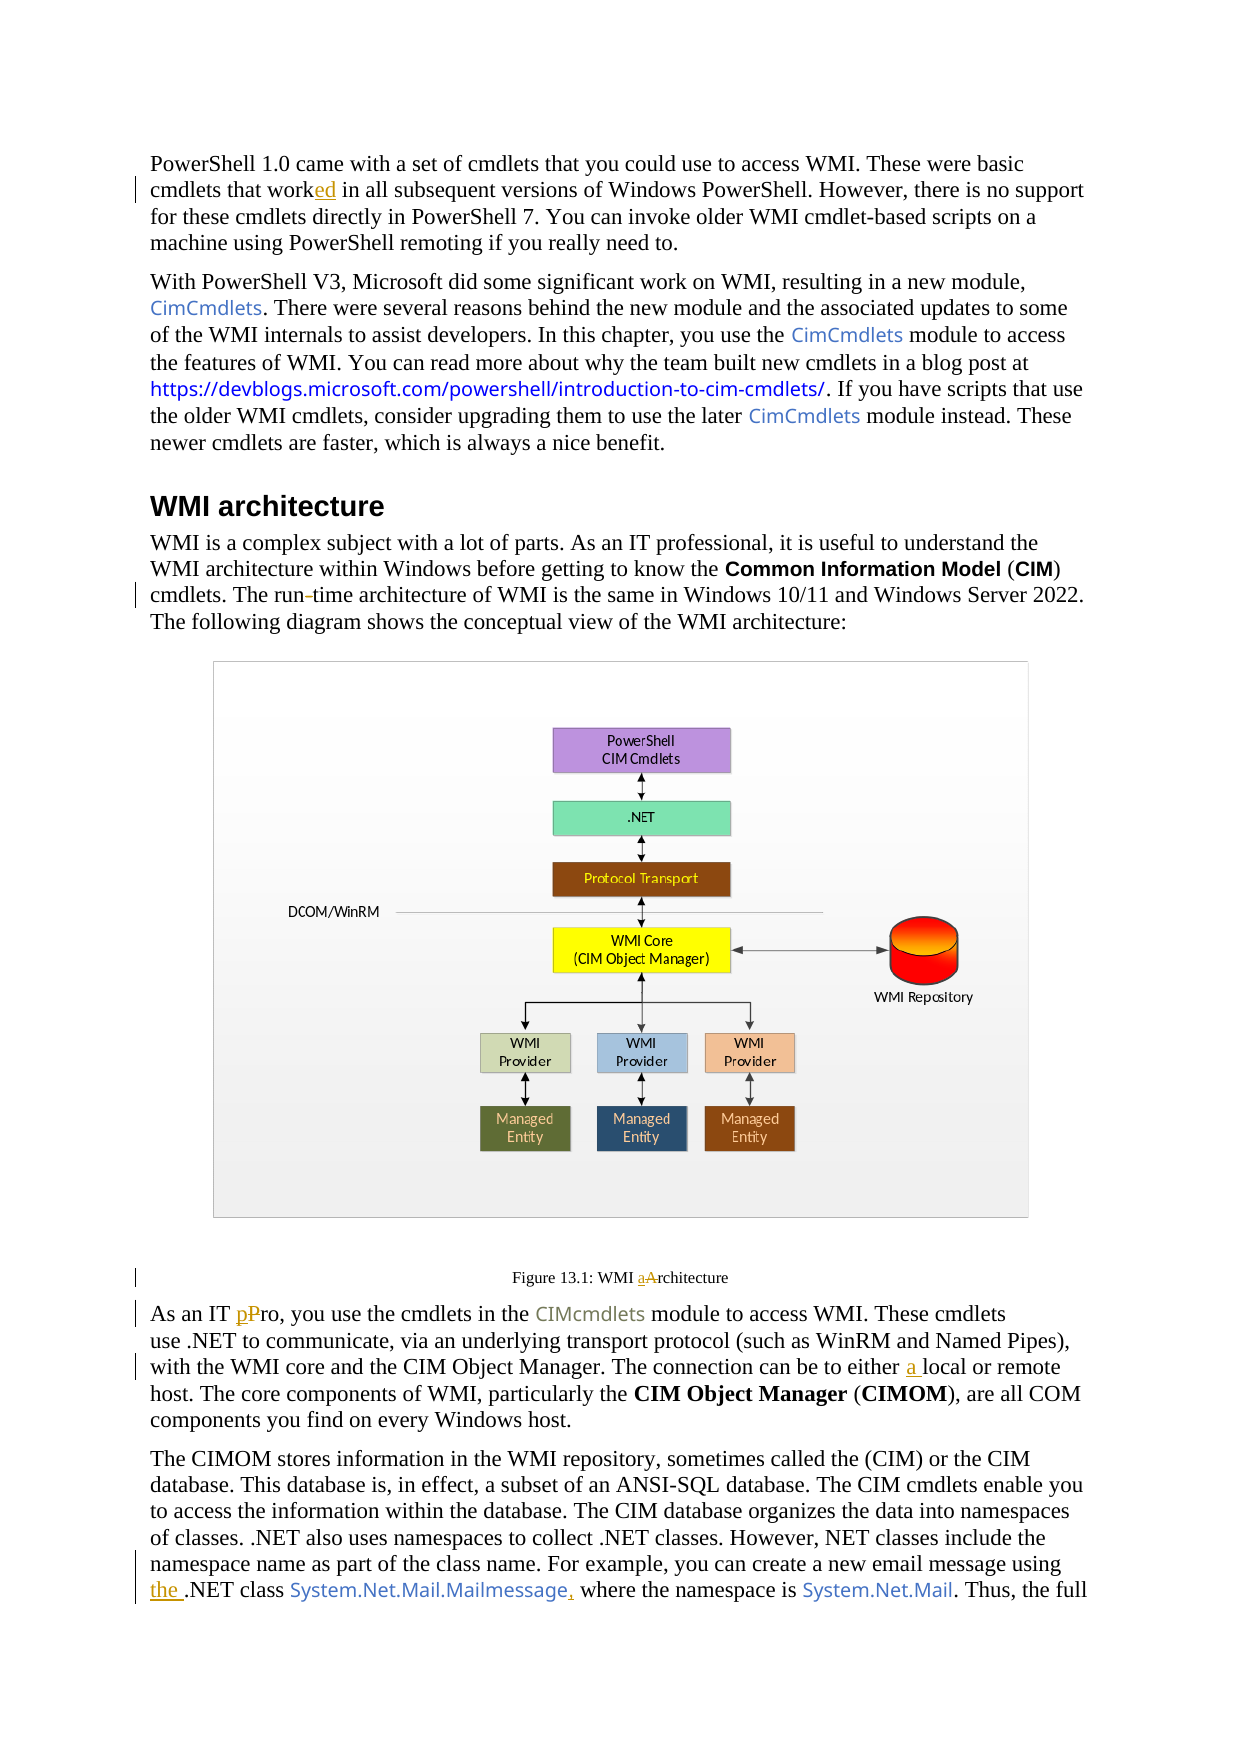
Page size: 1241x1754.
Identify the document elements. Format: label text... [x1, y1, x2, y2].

subtitle WMI architecture [150, 489, 1090, 523]
text PowerShell 1.0 came with a set of cmdlets that you could use to access WMI. These were basic cmdlets that work in all subsequent versions of Windows PowerShell. However, there is no support for these cmdlets directly in PowerShell 7. You can invoke older WMI cmdlet-based scripts on a machine using PowerShell remoting if you really need to. [150, 150, 1090, 255]
text WMI is a complex subject with a lot of parts. As an IT professional, it is useful to understand the WMI architecture within Windows before getting to know the Common Information Model (CIM) cmdlets. The runtime architecture of WMI is the same in Windows 10/11 and Windows Server 2022. The following diagram shows the conceptual view of the WMI architecture: [150, 529, 1090, 634]
text With PowerShell V3, Microsoft did some significant work on WMI, resulting in a new module, CimCmdlets. There were several reasons behind the new module and the associated updates to some of the WMI internals to assist developers. In this chapter, you use the CimCmdlets module to access the features of WMI. You can read more about why the team built new cmdlets in a blog post at https://devblogs.microsoft.com/powershell/introduction-to-cim-cmdlets/. If you have scripts that use the older WMI cmdlets, consider upgrading them to use the later CimCmdlets module instead. These newer cmdlets are faster, which is always a nice benefit. [150, 268, 1090, 456]
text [150, 1445, 1090, 1604]
text As an IT ro, you use the cmdlets in the CIMcmdlets module to access WMI. These cmdlets use .NET to communicate, via an underlying transport protocol (such as WinRM and Named Pipes), with the WMI core and the CIM Object Manager. The connection can be to either local or remote host. The core components of WMI, particularly the CIM Object Manager (CIMOM), are all COM components you find on every Windows host. [150, 1300, 1090, 1432]
text Figure 13.1: WMI rchitecture [150, 1268, 1090, 1287]
